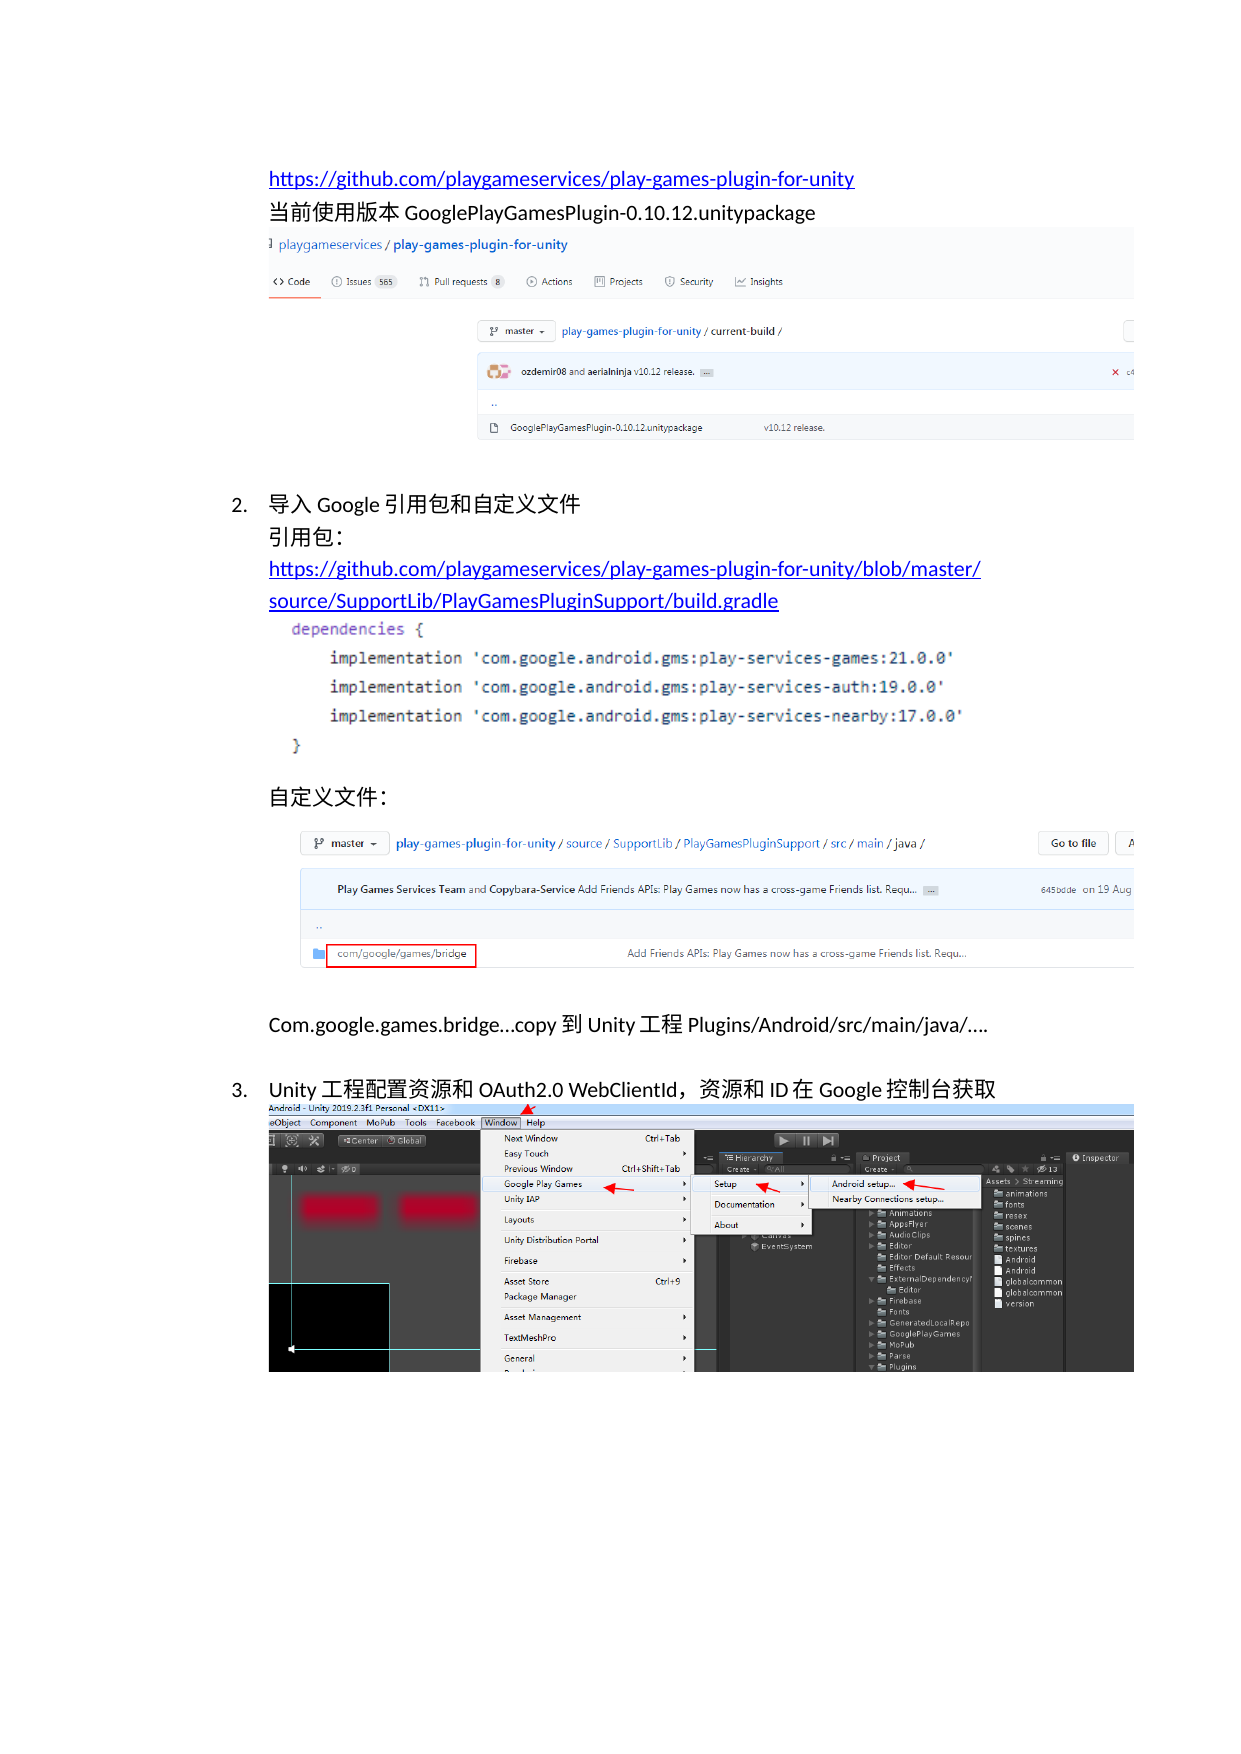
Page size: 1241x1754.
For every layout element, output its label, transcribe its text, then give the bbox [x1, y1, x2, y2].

picture [268, 1104, 1134, 1372]
list 当前使用版本GooglePlayGamesPlugin-0.10.12.unitypackage [269, 194, 1053, 227]
list 自定义文件： [269, 779, 1053, 812]
picture [268, 812, 1134, 996]
list https://github.com/playgameservices/play-games-plugin-for-unity [269, 162, 1053, 194]
list Com.google.games.bridge…copy到Unity工程Plugins/Android/src/main/java/…. [269, 1007, 1053, 1039]
list 引用包： [269, 519, 1053, 552]
picture [268, 617, 1134, 758]
list Unity工程配置资源和OAuth2.0 WebClientId，资源和ID在Google控制台获取 [231, 1072, 1053, 1104]
picture [268, 227, 1134, 448]
list https://github.com/playgameservices/play-games-plugin-for-unity/blob/master/source/SupportLib/PlayGamesPluginSupport/build.gradle [269, 552, 1053, 617]
list 导入Google引用包和自定义文件 [231, 487, 1053, 519]
